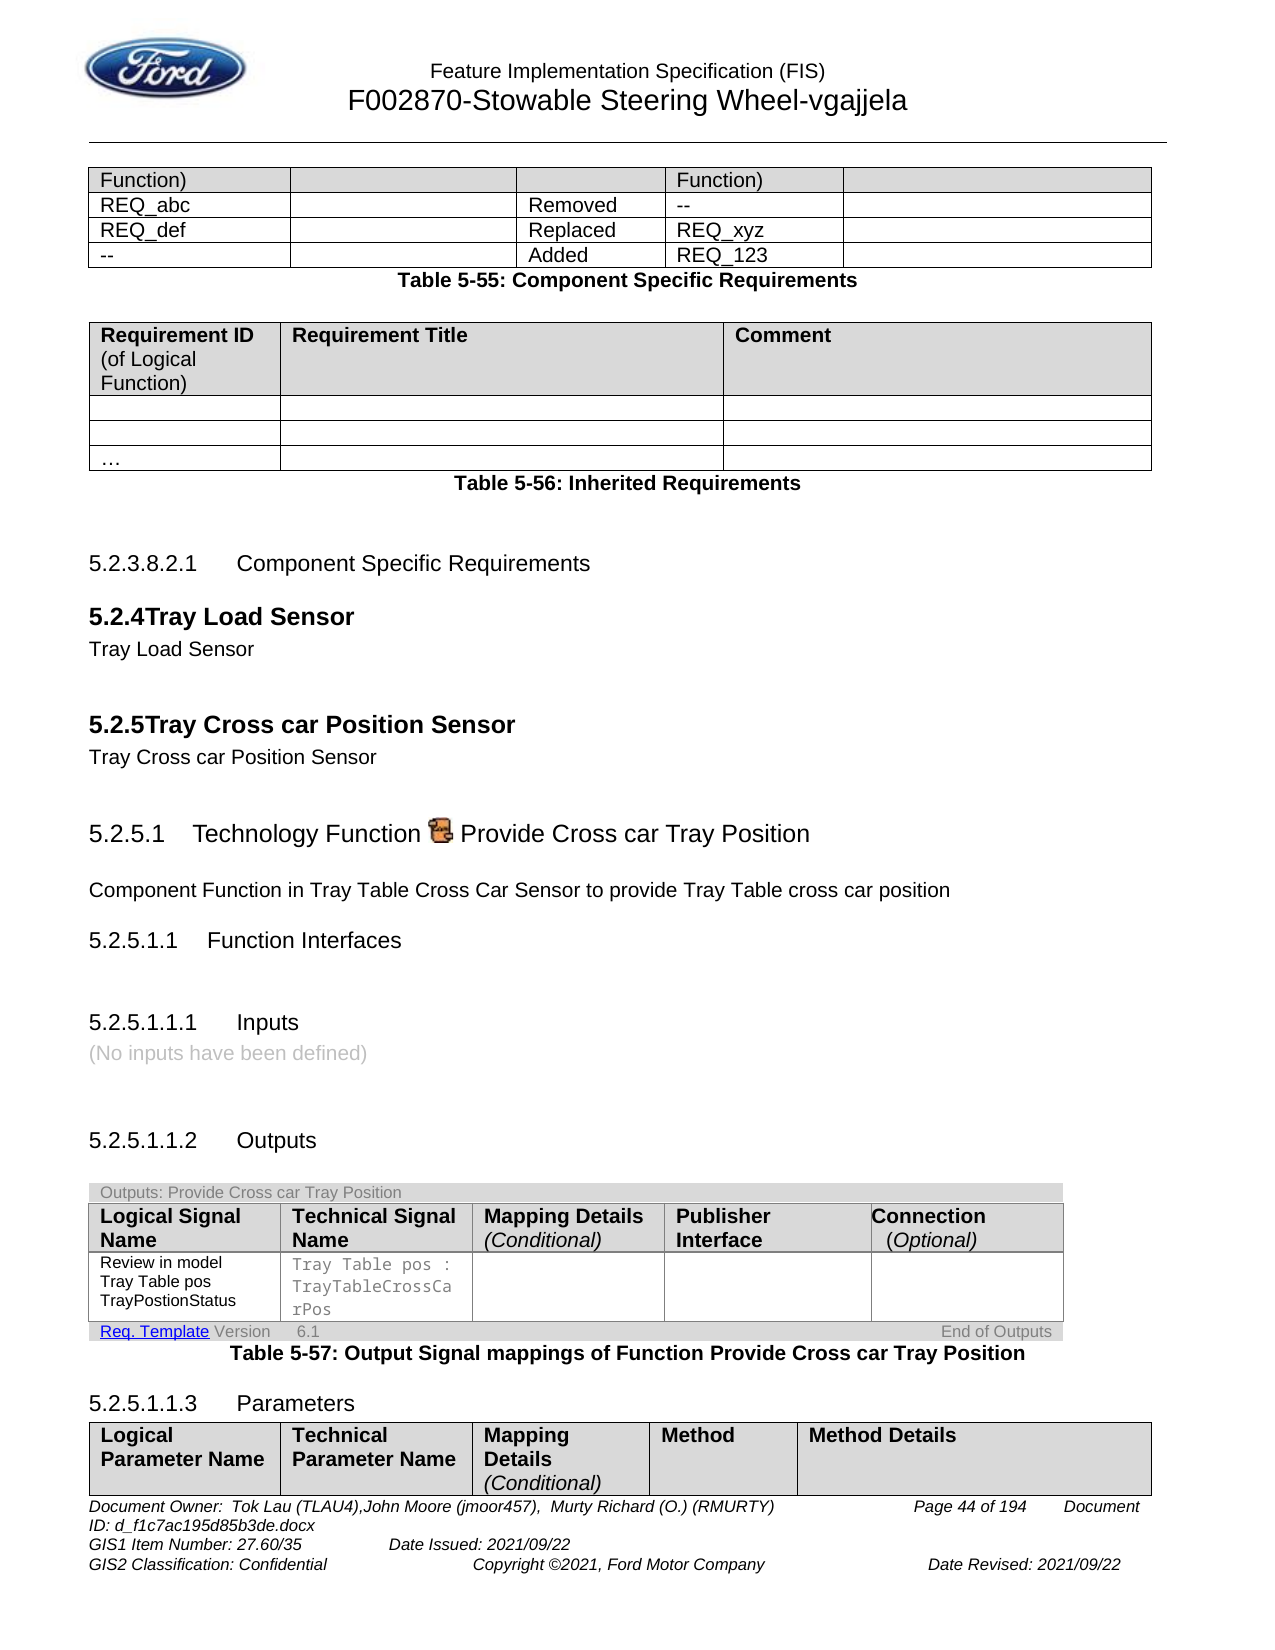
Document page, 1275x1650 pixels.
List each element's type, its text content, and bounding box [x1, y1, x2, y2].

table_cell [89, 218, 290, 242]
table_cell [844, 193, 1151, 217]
text Tray Load Sensor [89, 637, 1167, 661]
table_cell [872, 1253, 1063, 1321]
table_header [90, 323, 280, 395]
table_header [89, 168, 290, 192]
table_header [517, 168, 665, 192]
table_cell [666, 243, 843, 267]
subtitle Parameters [89, 1390, 1167, 1416]
subtitle Outputs [89, 1127, 1167, 1153]
picture [428, 817, 454, 843]
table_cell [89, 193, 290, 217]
text Table 5-3: Output Signal mappings of Function Provide Cross car Tray Position [89, 1341, 1167, 1365]
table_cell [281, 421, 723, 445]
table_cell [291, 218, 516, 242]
subtitle Component Specific Requirements [89, 550, 1167, 577]
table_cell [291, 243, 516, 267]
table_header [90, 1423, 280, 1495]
text Component Function in Tray Table Cross Car Sensor to provide Tray Table cross car position [89, 878, 1167, 902]
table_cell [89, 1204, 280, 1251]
subtitle Tray Load Sensor [89, 602, 1167, 631]
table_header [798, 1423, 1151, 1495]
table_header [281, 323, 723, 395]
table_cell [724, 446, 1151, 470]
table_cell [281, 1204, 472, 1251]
text Tray Cross car Position Sensor [89, 745, 1167, 769]
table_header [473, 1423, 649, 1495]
picture [65, 18, 266, 119]
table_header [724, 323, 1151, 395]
subtitle Technology Function Provide Cross car Tray Position [89, 818, 1167, 848]
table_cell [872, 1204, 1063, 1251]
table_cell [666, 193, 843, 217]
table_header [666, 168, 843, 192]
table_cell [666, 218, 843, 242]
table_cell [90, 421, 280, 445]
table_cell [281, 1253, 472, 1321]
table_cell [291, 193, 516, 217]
text Table 5-3: Component Specific Requirements [89, 268, 1167, 292]
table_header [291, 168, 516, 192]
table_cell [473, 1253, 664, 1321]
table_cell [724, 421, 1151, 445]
text Table 5-4: Inherited Requirements [89, 471, 1167, 495]
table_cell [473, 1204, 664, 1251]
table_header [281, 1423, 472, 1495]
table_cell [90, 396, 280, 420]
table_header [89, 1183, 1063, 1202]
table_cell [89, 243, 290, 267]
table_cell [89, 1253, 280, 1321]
subtitle Function Interfaces [89, 927, 1167, 953]
text (No inputs have been defined) [89, 1041, 1167, 1065]
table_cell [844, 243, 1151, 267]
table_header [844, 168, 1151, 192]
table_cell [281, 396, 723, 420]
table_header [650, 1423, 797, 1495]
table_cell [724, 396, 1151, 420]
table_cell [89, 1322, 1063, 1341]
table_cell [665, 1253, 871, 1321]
subtitle Inputs [89, 1009, 1167, 1035]
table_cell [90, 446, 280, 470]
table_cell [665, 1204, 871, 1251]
subtitle Tray Cross car Position Sensor [89, 710, 1167, 738]
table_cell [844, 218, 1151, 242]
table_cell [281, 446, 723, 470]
